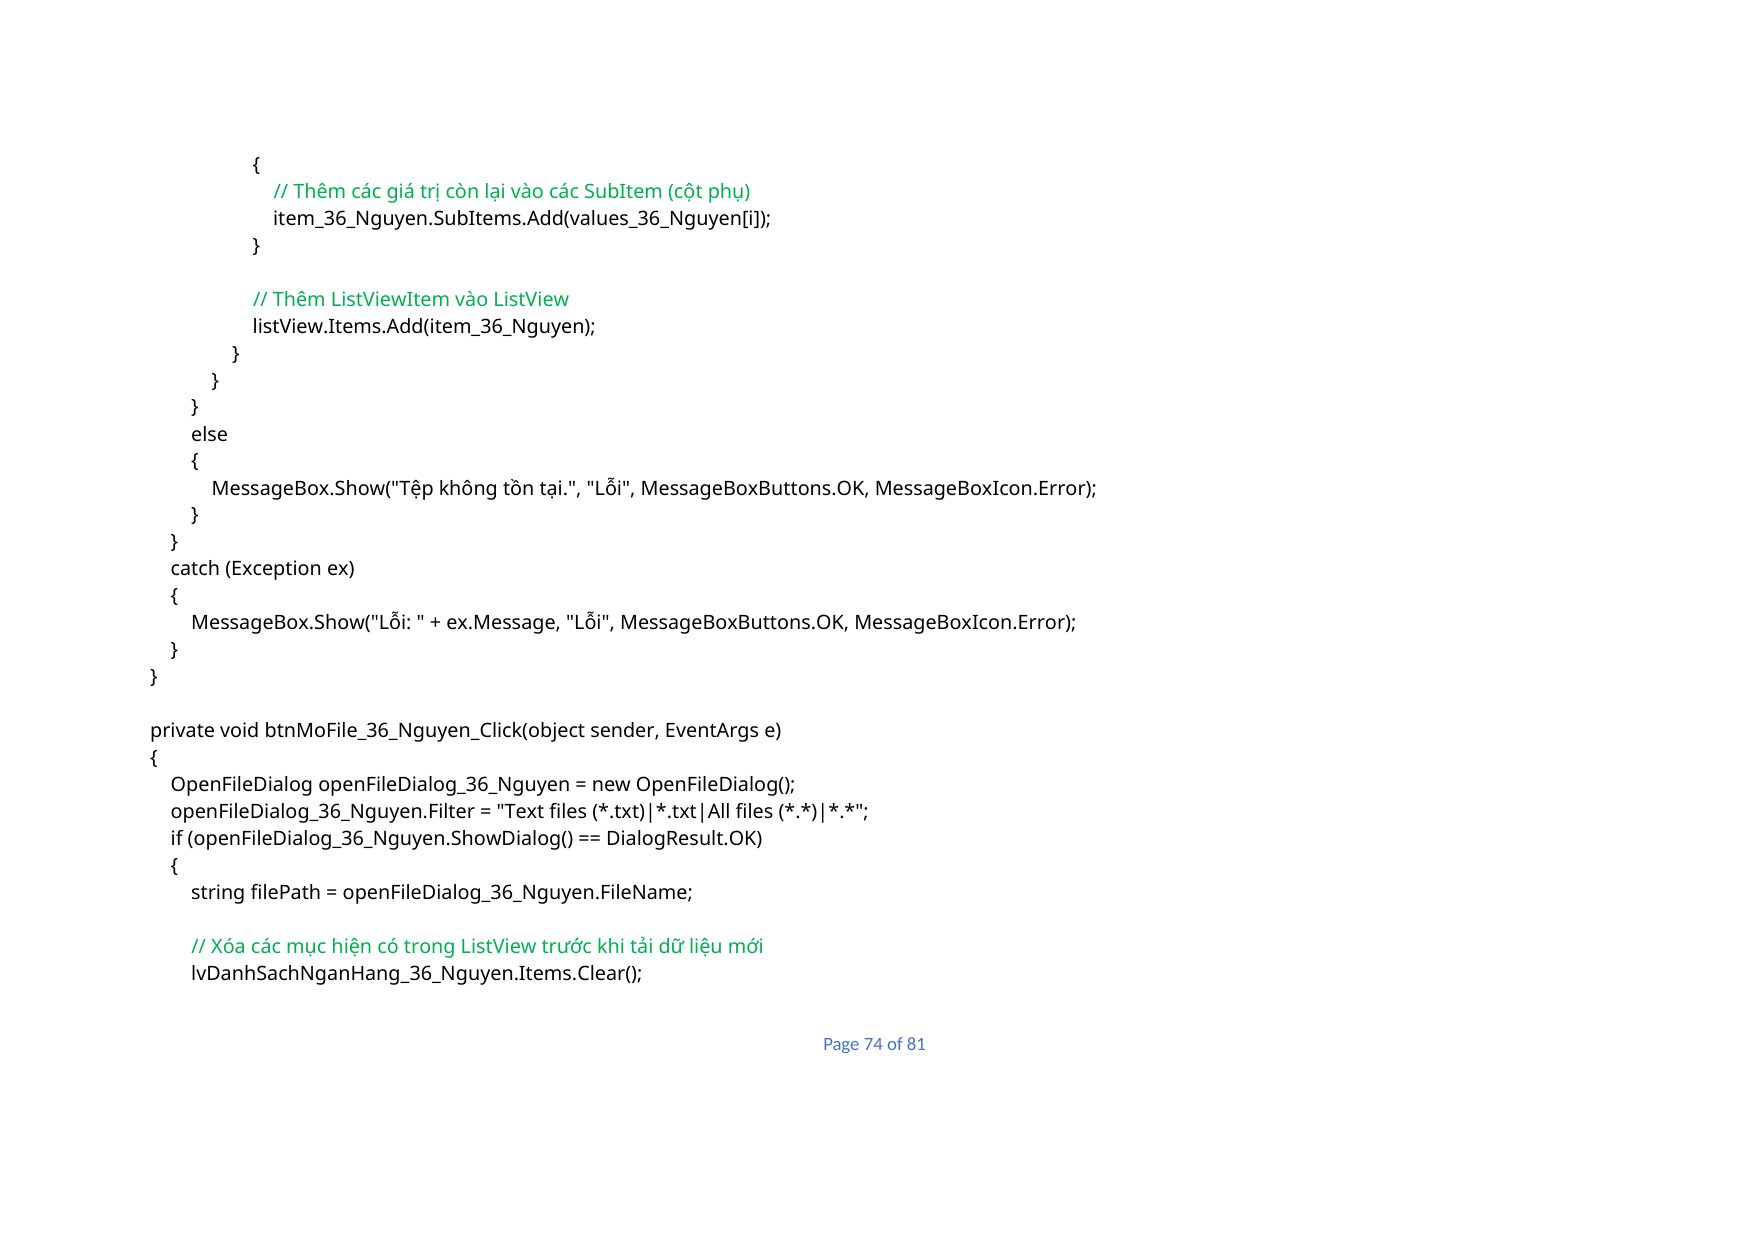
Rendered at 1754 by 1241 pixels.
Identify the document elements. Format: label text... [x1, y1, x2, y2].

text lvDanhSachNganHang_36_Nguyen.Items.Clear(); [150, 959, 1604, 986]
text { [150, 743, 1604, 771]
text } [150, 339, 1604, 366]
text } [150, 663, 1604, 689]
text string filePath = openFileDialog_36_Nguyen.FileName; [150, 878, 1604, 905]
text { [150, 851, 1604, 878]
text // Xóa các mục hiện có trong ListView trước khi tải dữ liệu mới [150, 932, 1604, 959]
text catch (Exception ex) [150, 555, 1604, 582]
text } [150, 528, 1604, 555]
text openFileDialog_36_Nguyen.Filter = "Text files (*.txt)|*.txt|All files (*.*)|*.*"; [150, 797, 1604, 824]
text OpenFileDialog openFileDialog_36_Nguyen = new OpenFileDialog(); [150, 771, 1604, 797]
text private void btnMoFile_36_Nguyen_Click(object sender, EventArgs e) [150, 717, 1604, 743]
text { [150, 582, 1604, 609]
text } [150, 231, 1604, 258]
text { [150, 447, 1604, 474]
text } [150, 501, 1604, 528]
text { [150, 150, 1604, 177]
text } [150, 366, 1604, 393]
text else [150, 420, 1604, 447]
text listView.Items.Add(item_36_Nguyen); [150, 312, 1604, 339]
text // Thêm các giá trị còn lại vào các SubItem (cột phụ) [150, 177, 1604, 204]
text MessageBox.Show("Tệp không tồn tại.", "Lỗi", MessageBoxButtons.OK, MessageBoxIcon.Error); [150, 474, 1604, 501]
text } [150, 636, 1604, 663]
text } [150, 393, 1604, 420]
text item_36_Nguyen.SubItems.Add(values_36_Nguyen[i]); [150, 204, 1604, 231]
text // Thêm ListViewItem vào ListView [150, 285, 1604, 312]
text MessageBox.Show("Lỗi: " + ex.Message, "Lỗi", MessageBoxButtons.OK, MessageBoxIcon.Error); [150, 609, 1604, 636]
text if (openFileDialog_36_Nguyen.ShowDialog() == DialogResult.OK) [150, 824, 1604, 851]
